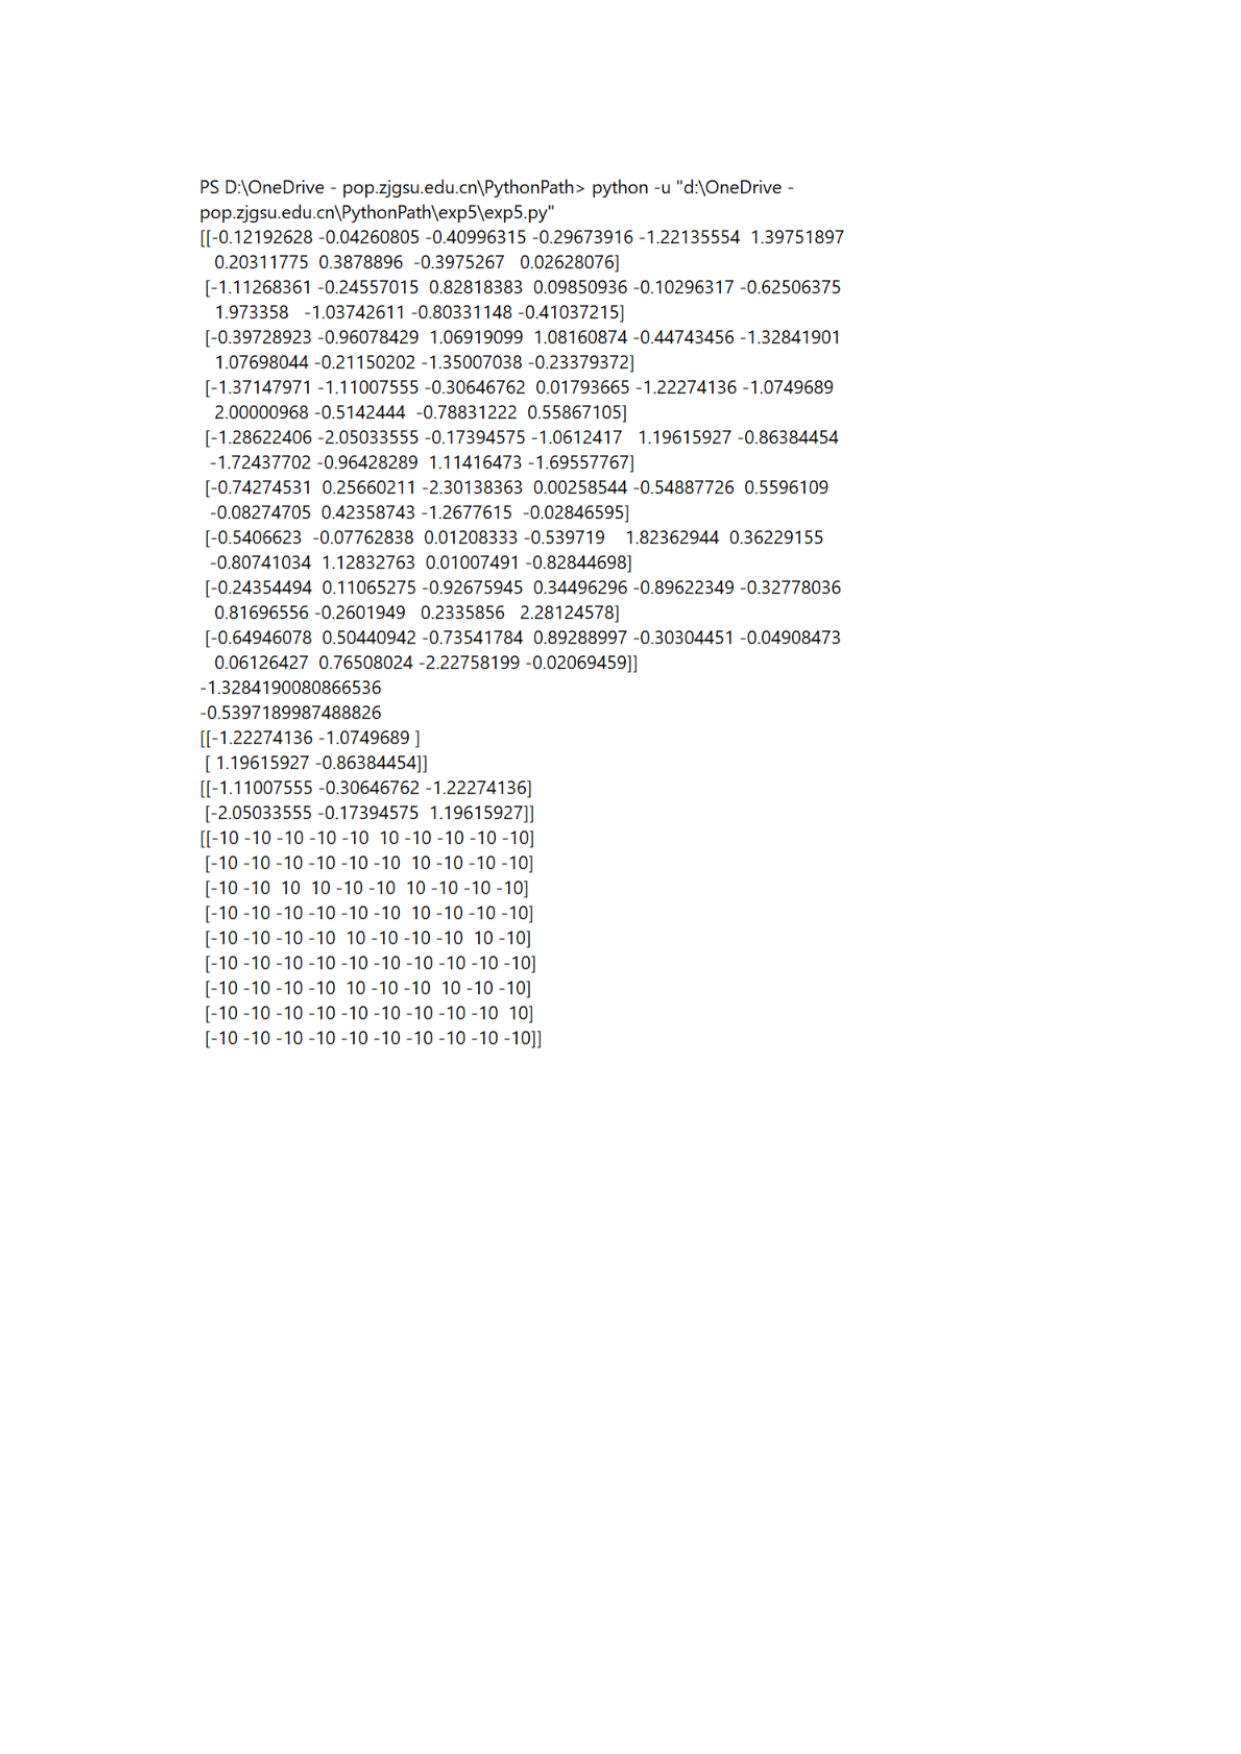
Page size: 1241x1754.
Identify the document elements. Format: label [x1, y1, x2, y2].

picture [187, 162, 938, 1062]
